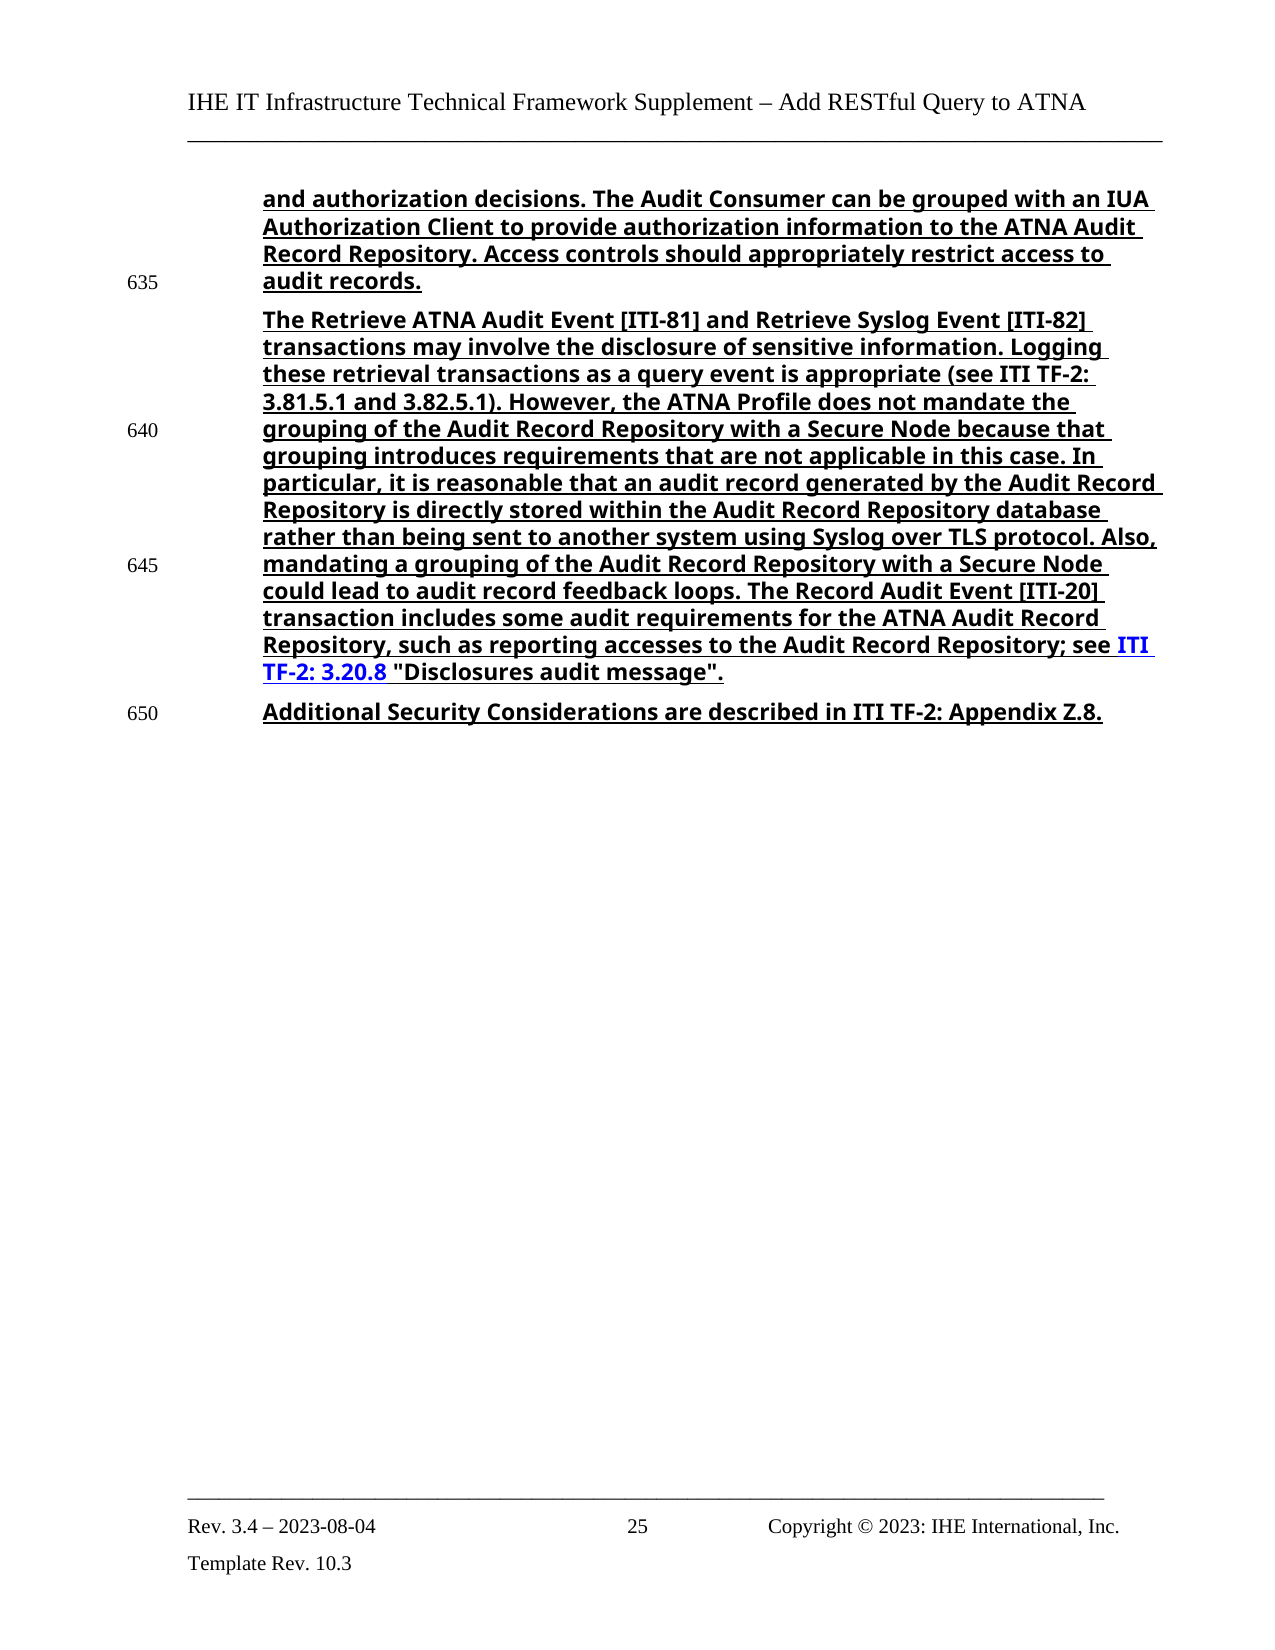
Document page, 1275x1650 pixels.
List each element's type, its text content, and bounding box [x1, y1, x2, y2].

text Additional Security Considerations are described in ITI TF-2: Appendix Z.8. [262, 699, 1162, 726]
text The Retrieve ATNA Audit Event [ITI-81] and Retrieve Syslog Event [ITI-82] transactions may involve the disclosure of sensitive information. Logging these retrieval transactions as a query event is appropriate (see ITI TF-2: 3.81.5.1 and 3.82.5.1). However, the ATNA Profile does not mandate the grouping of the Audit Record Repository with a Secure Node because that grouping introduces requirements that are not applicable in this case. In particular, it is reasonable that an audit record generated by the Audit Record Repository is directly stored within the Audit Record Repository database rather than being sent to another system using Syslog over TLS protocol. Also, mandating a grouping of the Audit Record Repository with a Secure Node could lead to audit record feedback loops. The Record Audit Event [ITI-20] transaction includes some audit requirements for the ATNA Audit Record Repository, such as reporting accesses to the Audit Record Repository; see ITI TF-2: 3.20.8 "Disclosures audit message". [262, 307, 1162, 493]
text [262, 186, 1162, 294]
text The Retrieve ATNA Audit Event [ITI-81] and Retrieve Syslog Event [ITI-82] transactions may involve the disclosure of sensitive information. Logging these retrieval transactions as a query event is appropriate (see ITI TF-2: 3.81.5.1 and 3.82.5.1). However, the ATNA Profile does not mandate the grouping of the Audit Record Repository with a Secure Node because that grouping introduces requirements that are not applicable in this case. In particular, it is reasonable that an audit record generated by the Audit Record Repository is directly stored within the Audit Record Repository database rather than being sent to another system using Syslog over TLS protocol. Also, mandating a grouping of the Audit Record Repository with a Secure Node could lead to audit record feedback loops. The Record Audit Event [ITI-20] transaction includes some audit requirements for the ATNA Audit Record Repository, such as reporting accesses to the Audit Record Repository; see ITI TF-2: 3.20.8 "Disclosures audit message". [262, 494, 1162, 686]
